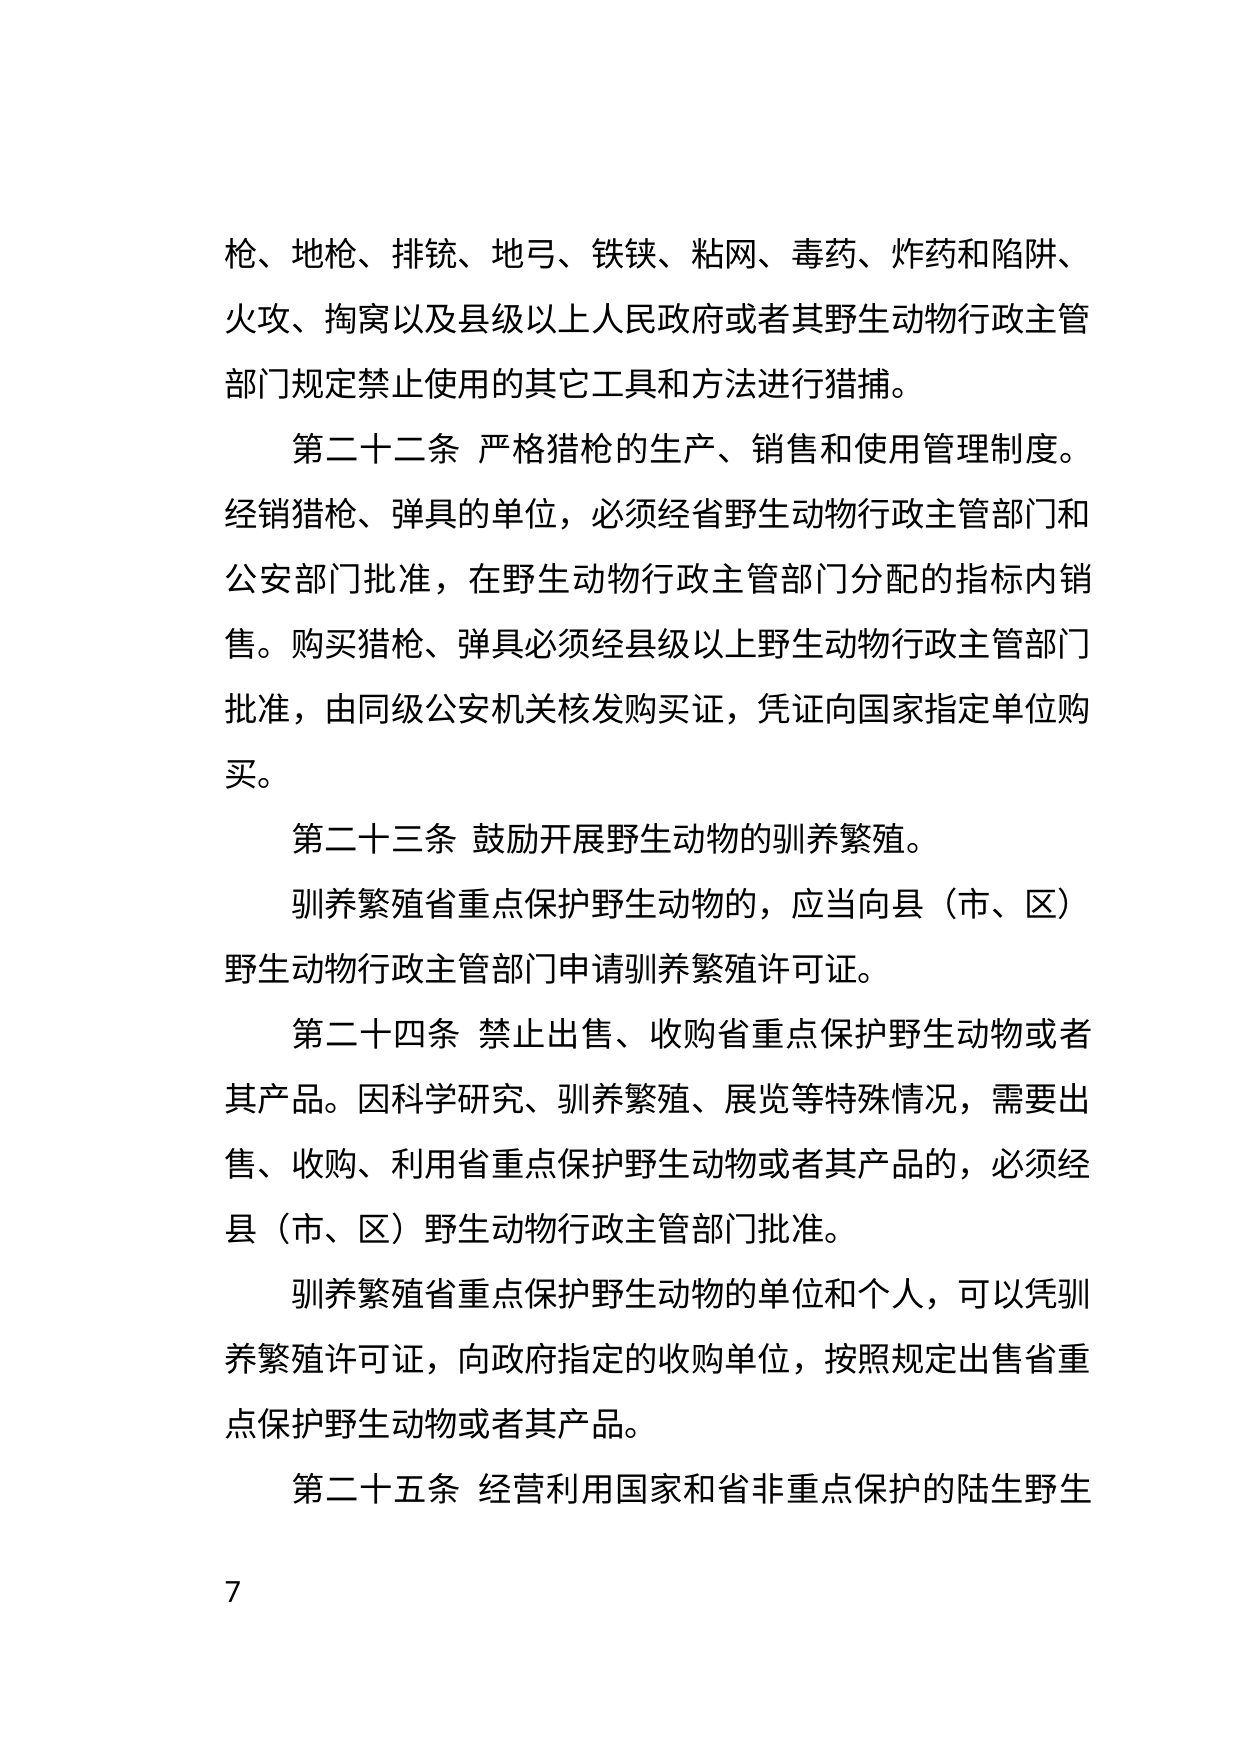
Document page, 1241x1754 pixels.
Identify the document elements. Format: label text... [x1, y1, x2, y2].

text 第二十二条 严格猎枪的生产、销售和使用管理制度。经销猎枪、弹具的单位，必须经省野生动物行政主管部门和公安部门批准，在野生动物行政主管部门分配的指标内销售。购买猎枪、弹具必须经县级以上野生动物行政主管部门批准，由同级公安机关核发购买证，凭证向国家指定单位购买。 [224, 414, 1093, 804]
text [224, 219, 1093, 414]
text 驯养繁殖省重点保护野生动物的单位和个人，可以凭驯养繁殖许可证，向政府指定的收购单位，按照规定出售省重点保护野生动物或者其产品。 [224, 1259, 1093, 1454]
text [224, 1454, 1093, 1519]
text 第二十四条 禁止出售、收购省重点保护野生动物或者其产品。因科学研究、驯养繁殖、展览等特殊情况，需要出售、收购、利用省重点保护野生动物或者其产品的，必须经县（市、区）野生动物行政主管部门批准。 [224, 999, 1093, 1259]
text 驯养繁殖省重点保护野生动物的，应当向县（市、区）野生动物行政主管部门申请驯养繁殖许可证。 [224, 869, 1093, 999]
text 第二十三条 鼓励开展野生动物的驯养繁殖。 [224, 804, 1093, 869]
